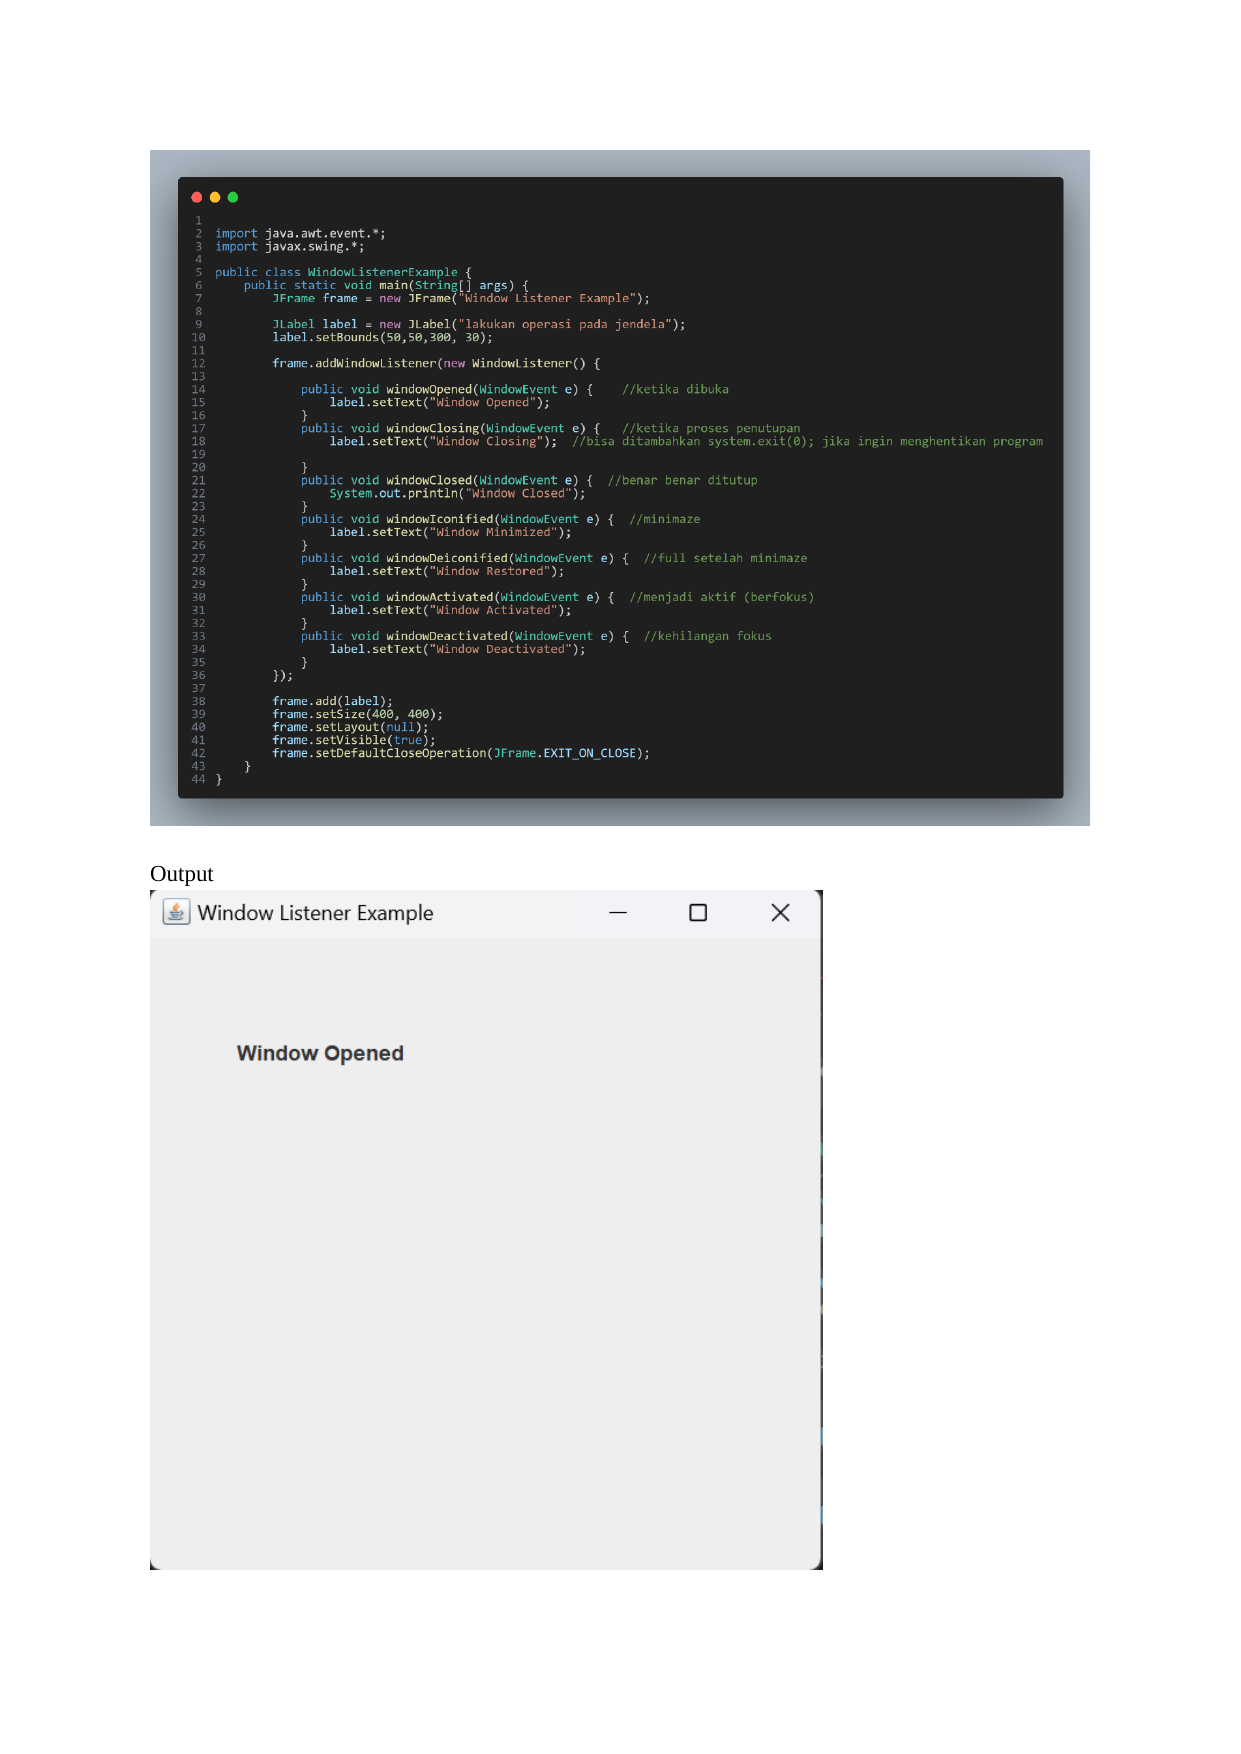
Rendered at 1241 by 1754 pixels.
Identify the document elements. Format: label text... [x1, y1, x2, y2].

picture [150, 150, 1091, 826]
picture [150, 890, 823, 1570]
text Output [150, 860, 1090, 886]
